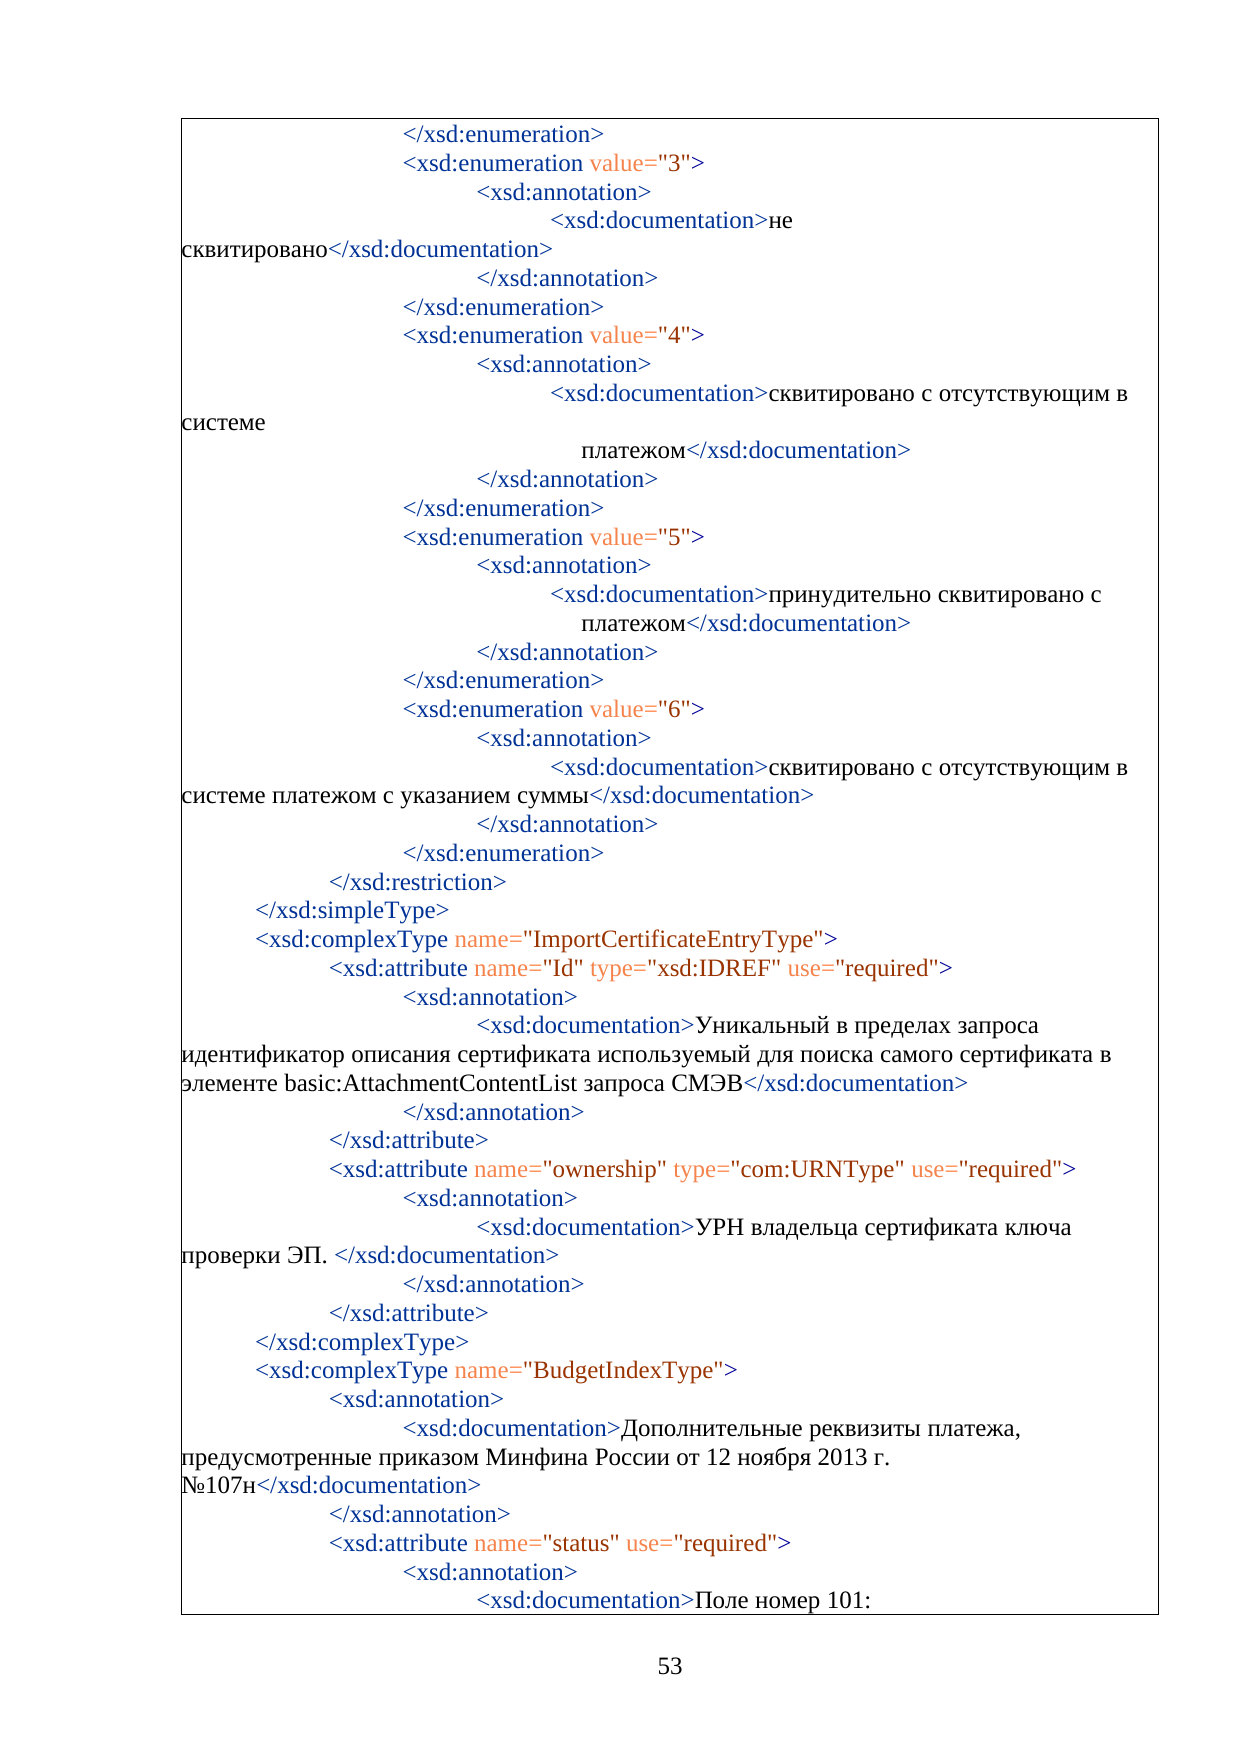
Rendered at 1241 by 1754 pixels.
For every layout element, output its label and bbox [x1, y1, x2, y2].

table_header [182, 119, 1158, 1614]
